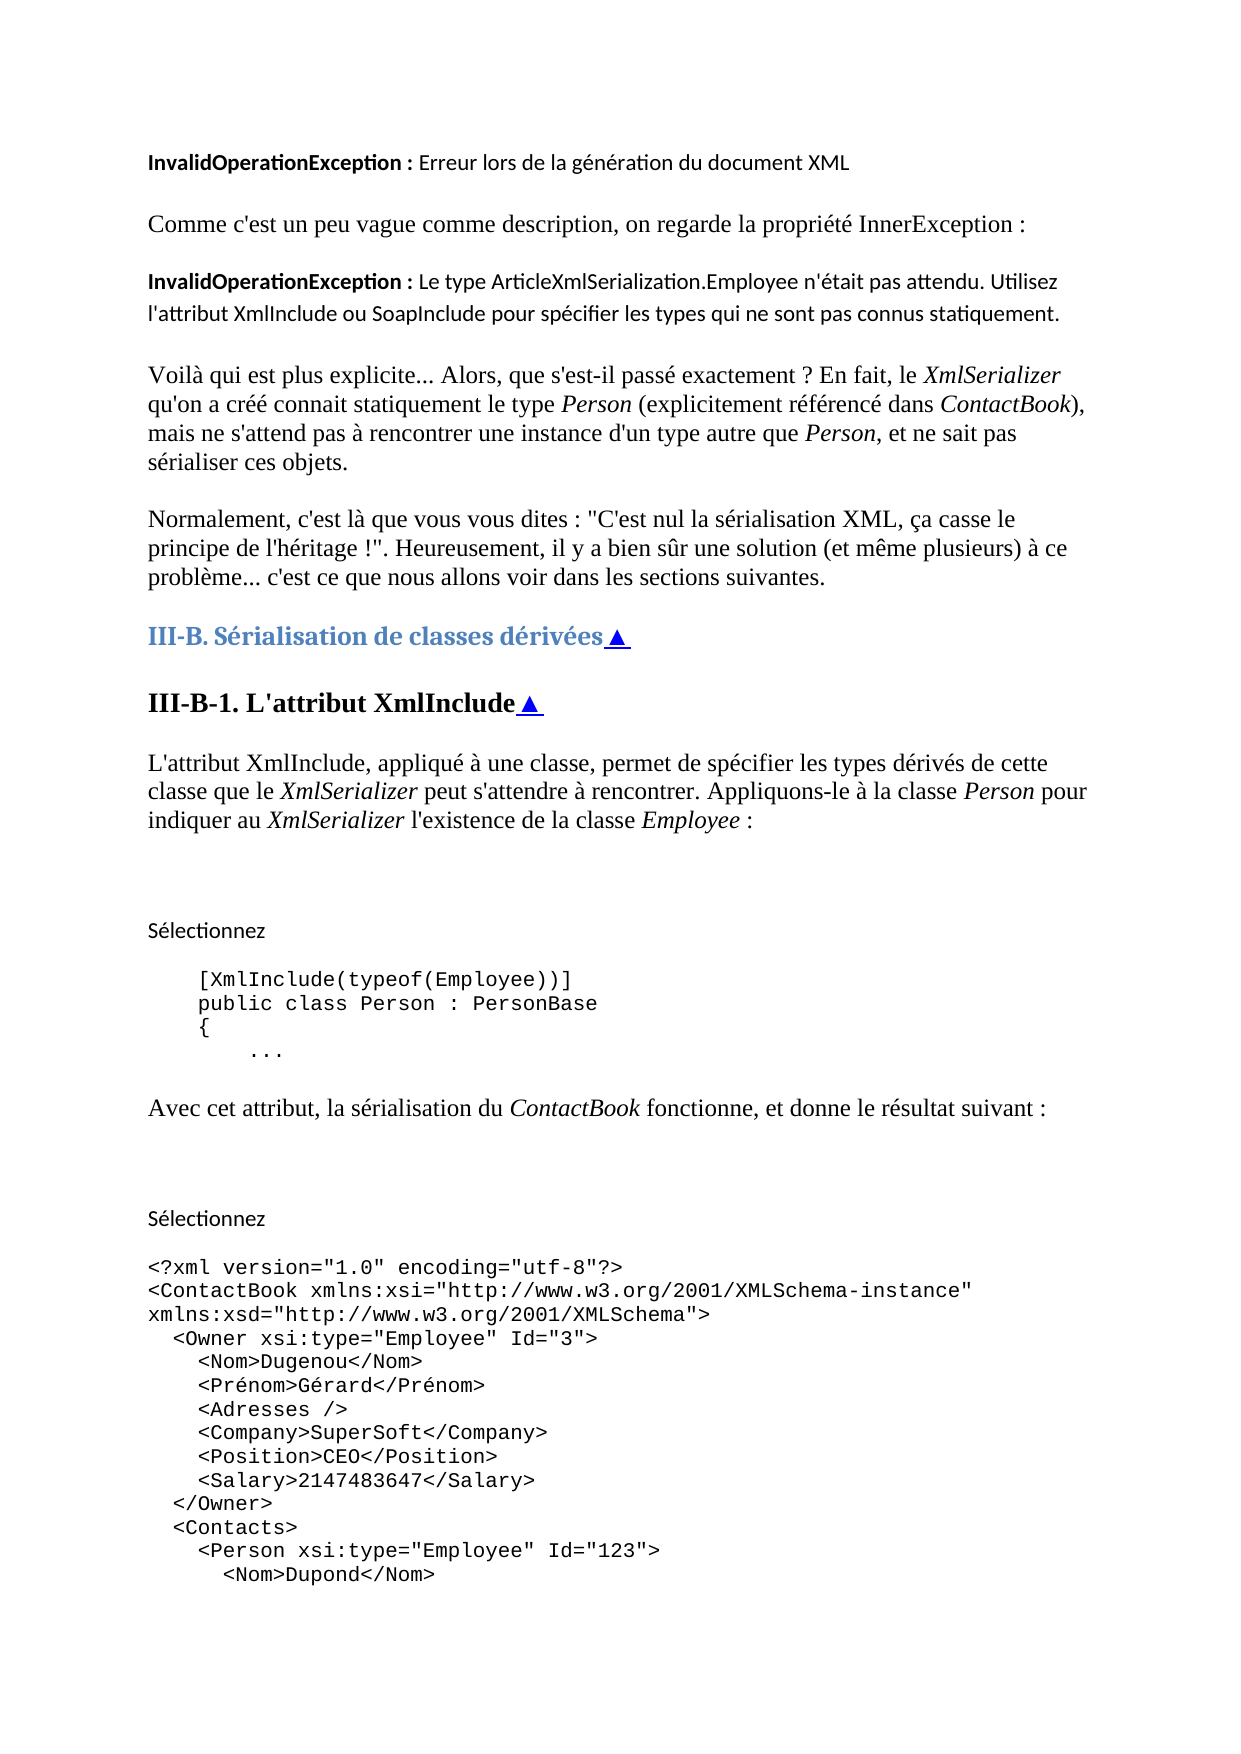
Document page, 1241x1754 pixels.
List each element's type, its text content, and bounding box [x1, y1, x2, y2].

text <Company>SuperSoft</Company> [148, 1422, 1093, 1446]
text { [148, 1016, 1093, 1040]
text <Person xsi:type="Employee" Id="123"> [148, 1541, 1093, 1564]
text Normalement, c'est là que vous vous dites : "C'est nul la sérialisation XML, ça casse le principe de l'héritage !". Heureusement, il y a bien sûr une solution (et même plusieurs) à ce problème... c'est ce que nous allons voir dans les sections suivantes. [148, 504, 1093, 591]
text ... [148, 1040, 1093, 1064]
text public class Person : PersonBase [148, 993, 1093, 1016]
text <Nom>Dupond</Nom> [148, 1564, 1093, 1588]
text <Prénom>Gérard</Prénom> [148, 1375, 1093, 1399]
text <Salary>2147483647</Salary> [148, 1469, 1093, 1493]
text Comme c'est un peu vague comme description, on regarde la propriété InnerException : [148, 209, 1093, 238]
text Voilà qui est plus explicite... Alors, que s'est-il passé exactement ? En fait, le XmlSerializer qu'on a créé connait statiquement le type Person (explicitement référencé dans ContactBook), mais ne s'attend pas à rencontrer une instance d'un type autre que Person, et ne sait pas sérialiser ces objets. [148, 360, 1093, 475]
text [XmlInclude(typeof(Employee))] [148, 969, 1093, 993]
text Sélectionnez [148, 916, 1093, 944]
text </Owner> [148, 1493, 1093, 1517]
text <Position>CEO</Position> [148, 1446, 1093, 1469]
text <?xml version="1.0" encoding="utf-8"?> [148, 1257, 1093, 1280]
text <Owner xsi:type="Employee" Id="3"> [148, 1328, 1093, 1351]
subtitle III-B. Sérialisation de classes dérivées▲ [148, 620, 1093, 652]
text InvalidOperationException : Le type ArticleXmlSerialization.Employee n'était pas attendu. Utilisez l'attribut XmlInclude ou SoapInclude pour spécifier les types qui ne sont pas connus statiquement. [148, 267, 1093, 327]
text <ContactBook xmlns:xsi="http://www.w3.org/2001/XMLSchema-instance" xmlns:xsd="http://www.w3.org/2001/XMLSchema"> [148, 1280, 1093, 1328]
text <Nom>Dugenou</Nom> [148, 1351, 1093, 1375]
text Sélectionnez [148, 1204, 1093, 1232]
text InvalidOperationException : Erreur lors de la génération du document XML [148, 148, 1093, 176]
subtitle III-B-1. L'attribut XmlInclude▲ [148, 686, 1093, 718]
text <Adresses /> [148, 1399, 1093, 1422]
text <Contacts> [148, 1517, 1093, 1541]
text L'attribut XmlInclude, appliqué à une classe, permet de spécifier les types dérivés de cette classe que le XmlSerializer peut s'attendre à rencontrer. Appliquons-le à la classe Person pour indiquer au XmlSerializer l'existence de la classe Employee : [148, 748, 1093, 834]
text Avec cet attribut, la sérialisation du ContactBook fonctionne, et donne le résultat suivant : [148, 1093, 1093, 1122]
